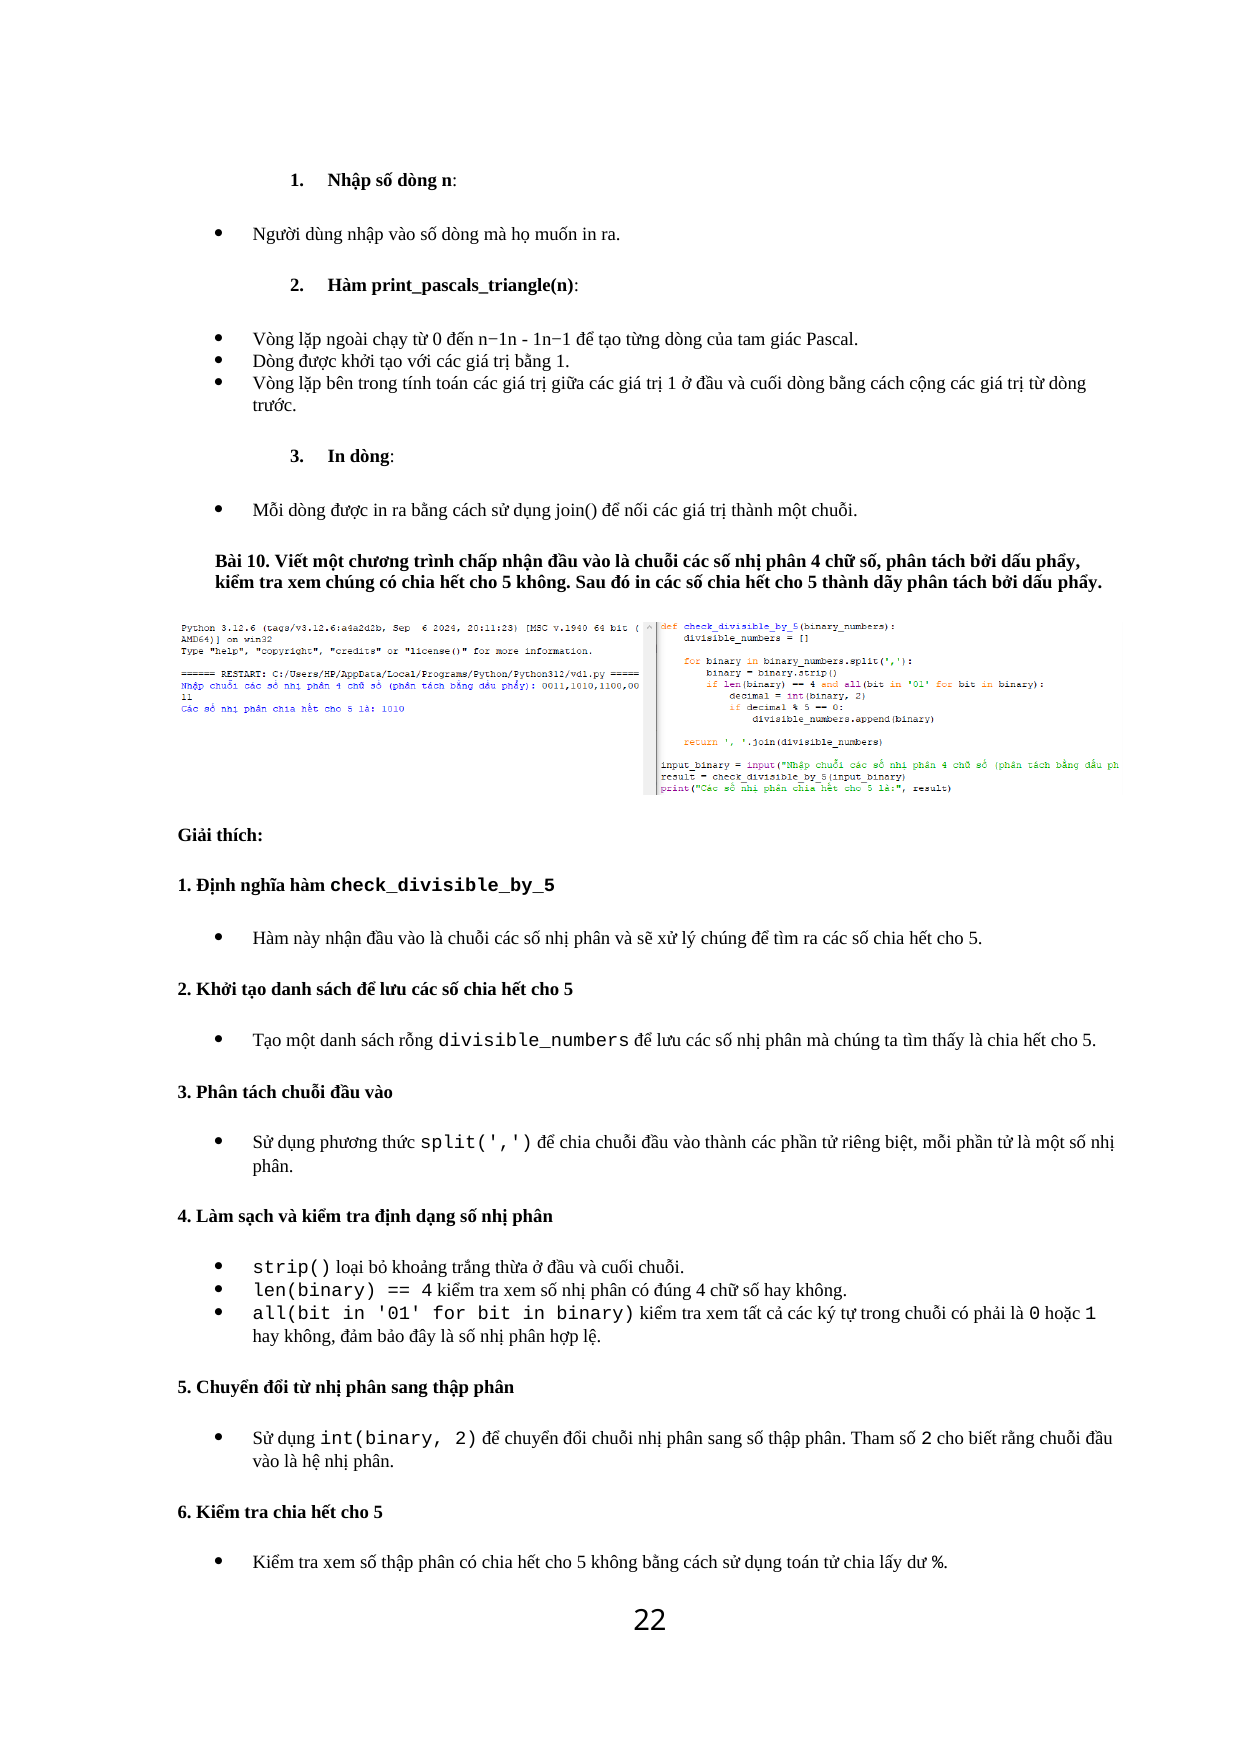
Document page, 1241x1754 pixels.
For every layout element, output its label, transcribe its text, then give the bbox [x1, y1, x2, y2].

list strip() loại bỏ khoảng trắng thừa ở đầu và cuối chuỗi. [215, 1256, 1122, 1279]
list all(bit in '01' for bit in binary) kiểm tra xem tất cả các ký tự trong chuỗi có phải là 0 hoặc 1 hay không, đảm bảo đây là số nhị phân hợp lệ. [215, 1302, 1122, 1347]
list Người dùng nhập vào số dòng mà họ muốn in ra. [215, 223, 1122, 245]
list Vòng lặp bên trong tính toán các giá trị giữa các giá trị 1 ở đầu và cuối dòng bằng cách cộng các giá trị từ dòng trước. [215, 372, 1122, 415]
list Hàm này nhận đầu vào là chuỗi các số nhị phân và sẽ xử lý chúng để tìm ra các số chia hết cho 5. [215, 927, 1122, 948]
picture [177, 622, 1123, 795]
list Nhập số dòng n: [290, 169, 1122, 190]
text Bài 10. Viết một chương trình chấp nhận đầu vào là chuỗi các số nhị phân 4 chữ số, phân tách bởi dấu phẩy, kiểm tra xem chúng có chia hết cho 5 không. Sau đó in các số chia hết cho 5 thành dãy phân tách bởi dấu phẩy. [215, 550, 1122, 593]
list Sử dụng phương thức split(',') để chia chuỗi đầu vào thành các phần tử riêng biệt, mỗi phần tử là một số nhị phân. [215, 1131, 1122, 1176]
text 5. Chuyển đổi từ nhị phân sang thập phân [177, 1376, 1122, 1398]
list len(binary) == 4 kiểm tra xem số nhị phân có đúng 4 chữ số hay không. [215, 1279, 1122, 1302]
text 6. Kiểm tra chia hết cho 5 [177, 1501, 1122, 1522]
text 1. Định nghĩa hàm check_divisible_by_5 [177, 874, 1122, 897]
list Tạo một danh sách rỗng divisible_numbers để lưu các số nhị phân mà chúng ta tìm thấy là chia hết cho 5. [215, 1028, 1122, 1052]
list Mỗi dòng được in ra bằng cách sử dụng join() để nối các giá trị thành một chuỗi. [215, 498, 1122, 521]
list Hàm print_pascals_triangle(n): [290, 274, 1122, 296]
text 2. Khởi tạo danh sách để lưu các số chia hết cho 5 [177, 978, 1122, 999]
text Giải thích: [177, 823, 1122, 845]
list Sử dụng int(binary, 2) để chuyển đổi chuỗi nhị phân sang số thập phân. Tham số 2 cho biết rằng chuỗi đầu vào là hệ nhị phân. [215, 1427, 1122, 1472]
list In dòng: [290, 444, 1122, 466]
list Dòng được khởi tạo với các giá trị bằng 1. [215, 350, 1122, 372]
list Vòng lặp ngoài chạy từ 0 đến n−1n - 1n−1 để tạo từng dòng của tam giác Pascal. [215, 328, 1122, 350]
list Kiểm tra xem số thập phân có chia hết cho 5 không bằng cách sử dụng toán tử chia lấy dư %. [215, 1551, 1122, 1574]
text 3. Phân tách chuỗi đầu vào [177, 1081, 1122, 1102]
text 4. Làm sạch và kiểm tra định dạng số nhị phân [177, 1205, 1122, 1227]
